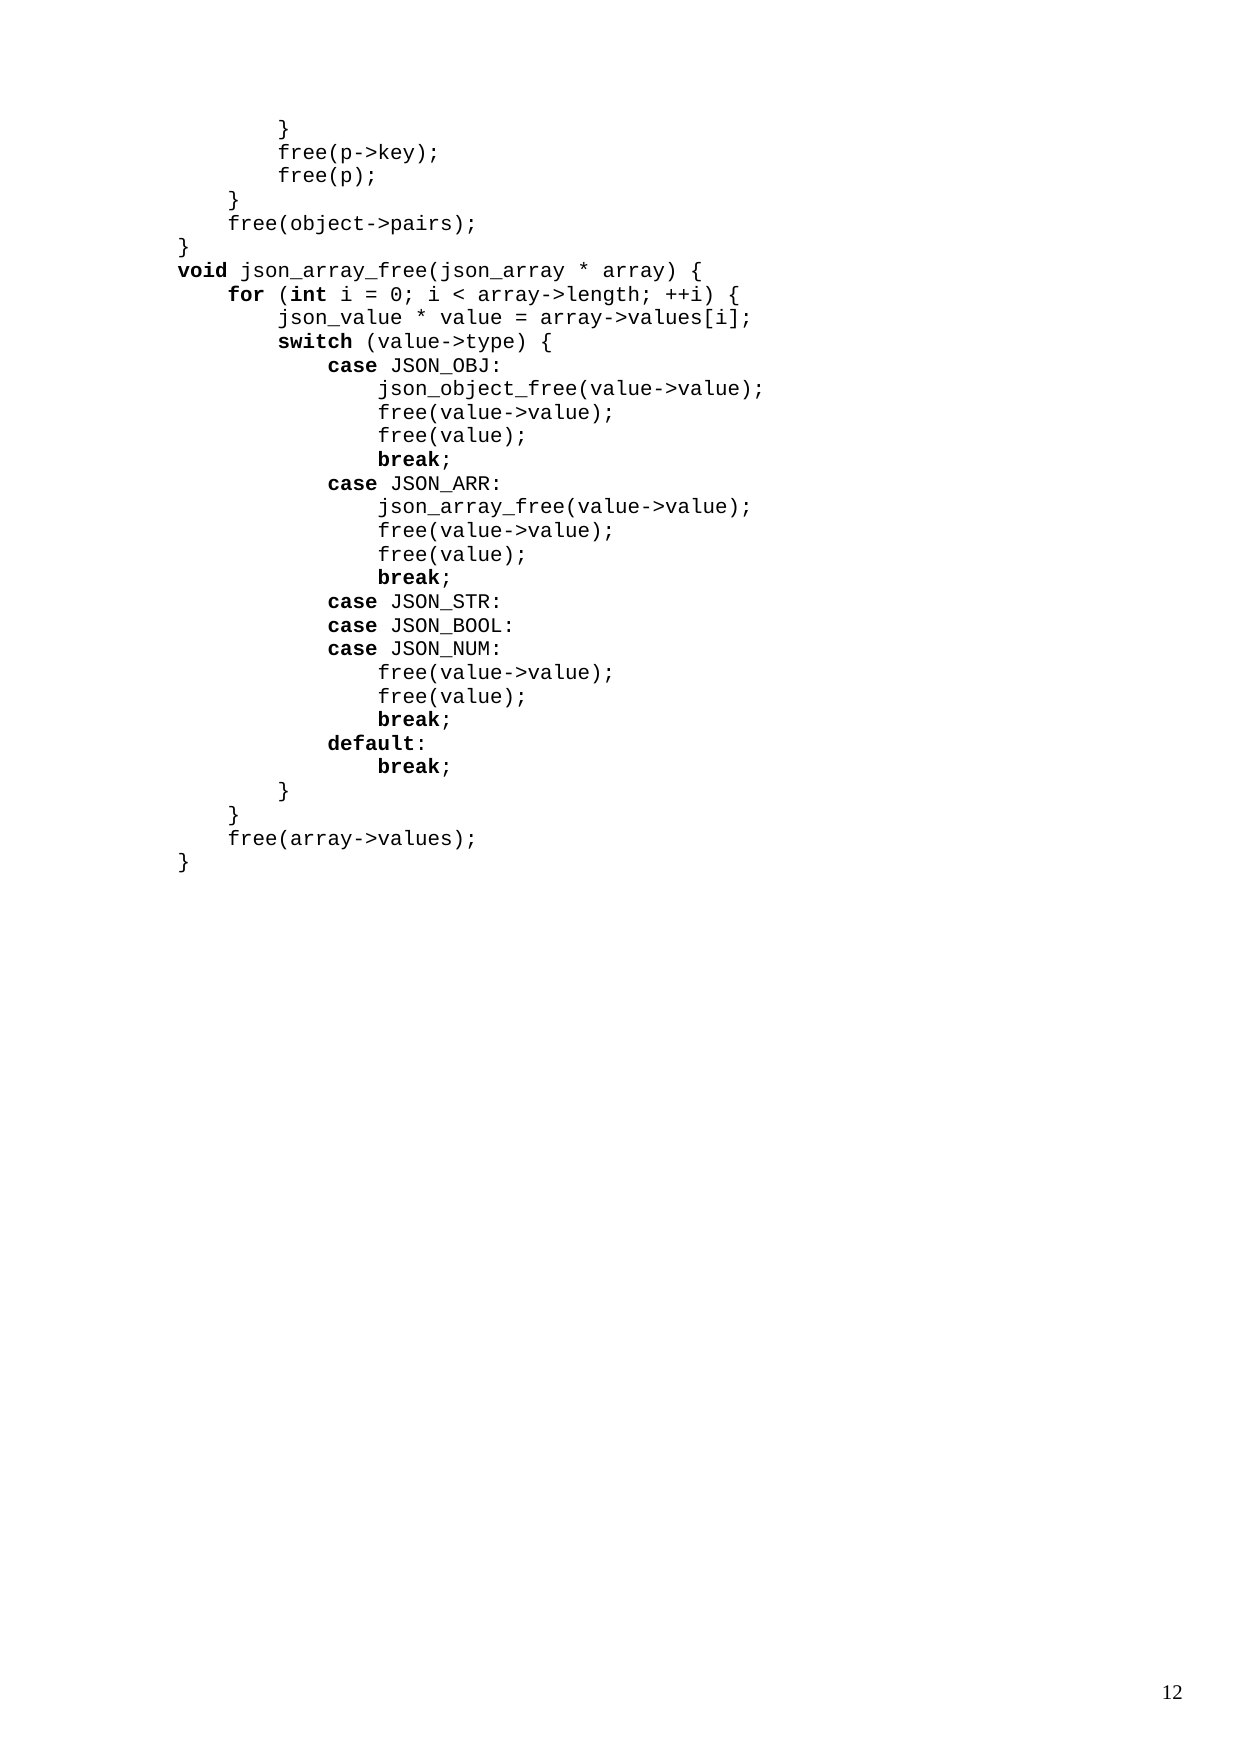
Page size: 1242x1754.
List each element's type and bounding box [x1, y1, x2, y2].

text [177, 118, 1183, 875]
